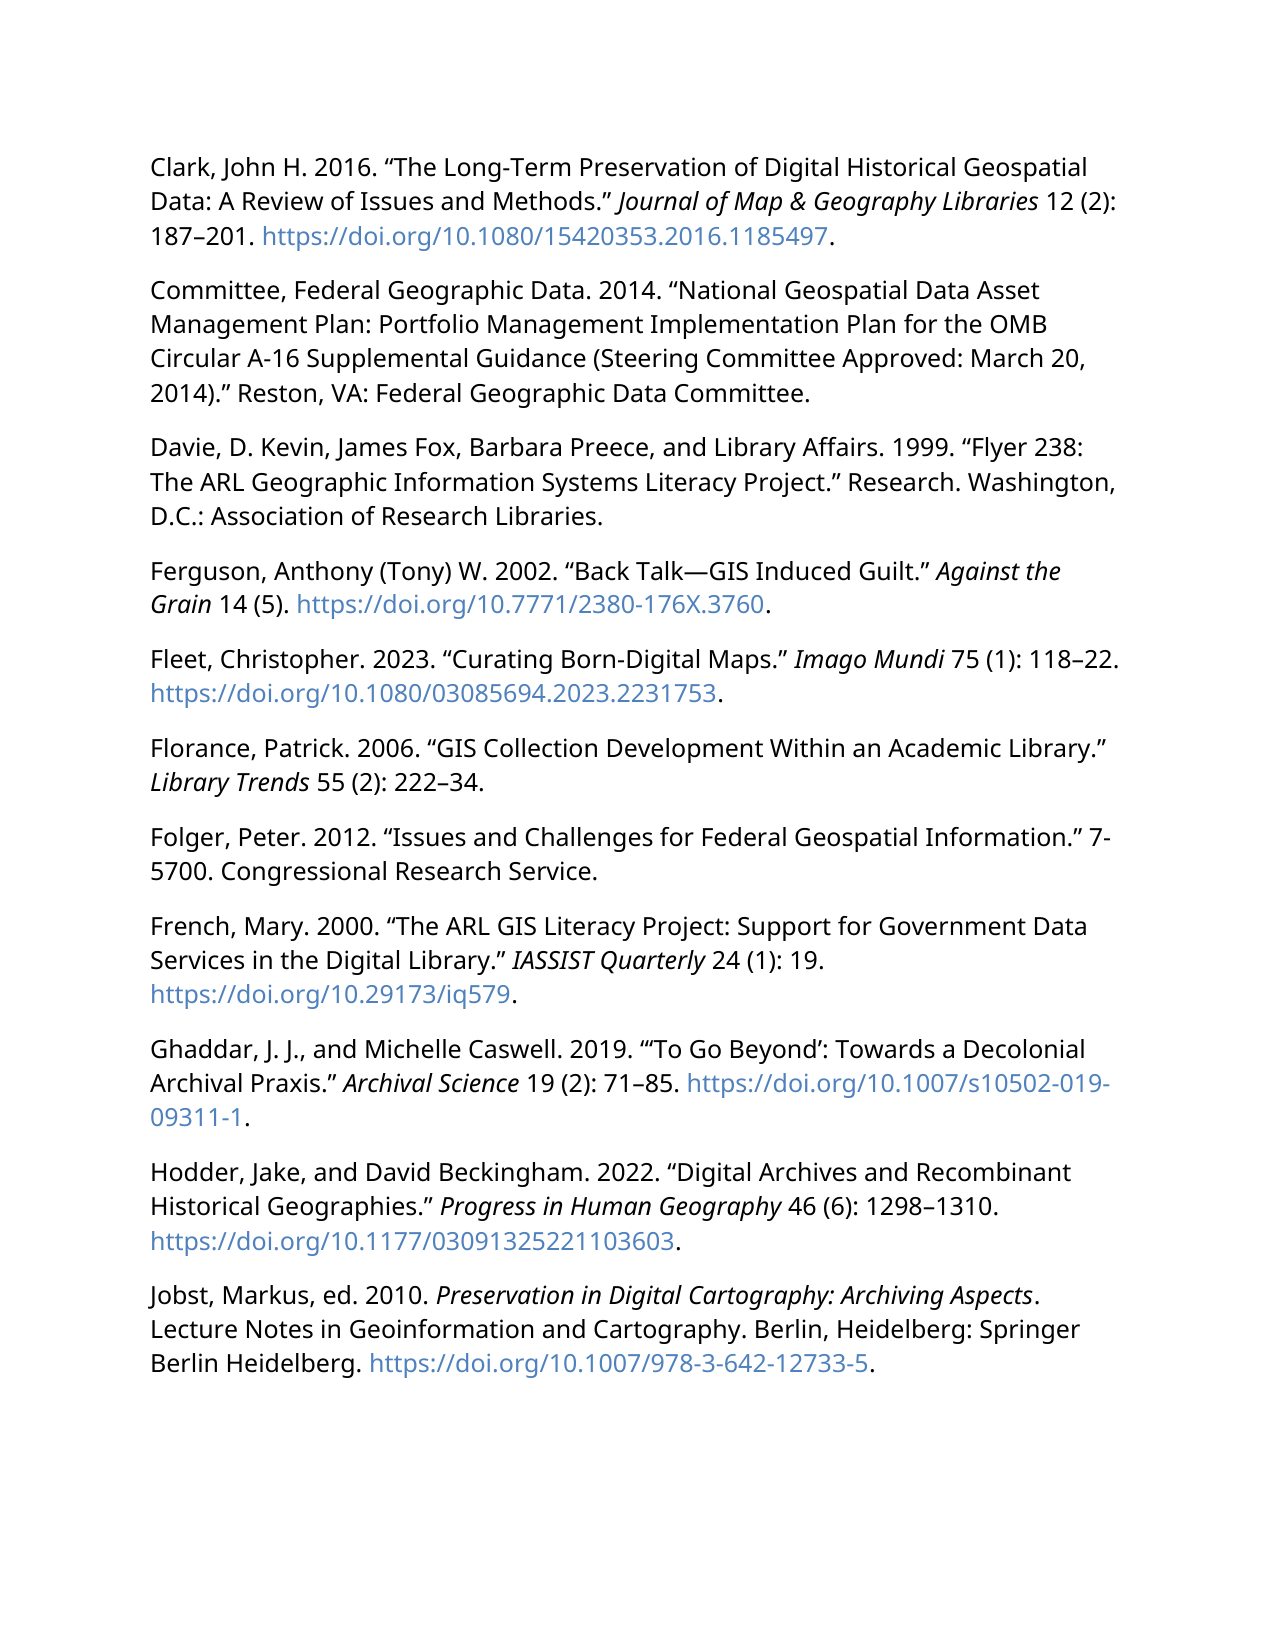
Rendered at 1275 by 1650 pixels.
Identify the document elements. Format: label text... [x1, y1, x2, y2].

text Hodder, Jake, and David Beckingham. 2022. “Digital Archives and Recombinant Historical Geographies.” Progress in Human Geography 46 (6): 1298–1310. https://doi.org/10.1177/03091325221103603. [150, 1155, 1125, 1257]
text Florance, Patrick. 2006. “GIS Collection Development Within an Academic Library.” Library Trends 55 (2): 222–34. [150, 731, 1125, 799]
text Clark, John H. 2016. “The Long-Term Preservation of Digital Historical Geospatial Data: A Review of Issues and Methods.” Journal of Map & Geography Libraries 12 (2): 187–201. https://doi.org/10.1080/15420353.2016.1185497. [150, 150, 1125, 252]
text Committee, Federal Geographic Data. 2014. “National Geospatial Data Asset Management Plan: Portfolio Management Implementation Plan for the OMB Circular A-16 Supplemental Guidance (Steering Committee Approved: March 20, 2014).” Reston, VA: Federal Geographic Data Committee. [150, 273, 1125, 409]
text Ghaddar, J. J., and Michelle Caswell. 2019. “‘To Go Beyond’: Towards a Decolonial Archival Praxis.” Archival Science 19 (2): 71–85. https://doi.org/10.1007/s10502-019-09311-1. [150, 1032, 1125, 1134]
text Davie, D. Kevin, James Fox, Barbara Preece, and Library Affairs. 1999. “Flyer 238: The ARL Geographic Information Systems Literacy Project.” Research. Washington, D.C.: Association of Research Libraries. [150, 430, 1125, 532]
text Fleet, Christopher. 2023. “Curating Born-Digital Maps.” Imago Mundi 75 (1): 118–22. https://doi.org/10.1080/03085694.2023.2231753. [150, 642, 1125, 710]
text French, Mary. 2000. “The ARL GIS Literacy Project: Support for Government Data Services in the Digital Library.” IASSIST Quarterly 24 (1): 19. https://doi.org/10.29173/iq579. [150, 909, 1125, 1011]
text Folger, Peter. 2012. “Issues and Challenges for Federal Geospatial Information.” 7-5700. Congressional Research Service. [150, 820, 1125, 888]
text Jobst, Markus, ed. 2010. Preservation in Digital Cartography: Archiving Aspects. Lecture Notes in Geoinformation and Cartography. Berlin, Heidelberg: Springer Berlin Heidelberg. https://doi.org/10.1007/978-3-642-12733-5. [150, 1278, 1125, 1380]
text Ferguson, Anthony (Tony) W. 2002. “Back Talk—GIS Induced Guilt.” Against the Grain 14 (5). https://doi.org/10.7771/2380-176X.3760. [150, 553, 1125, 621]
